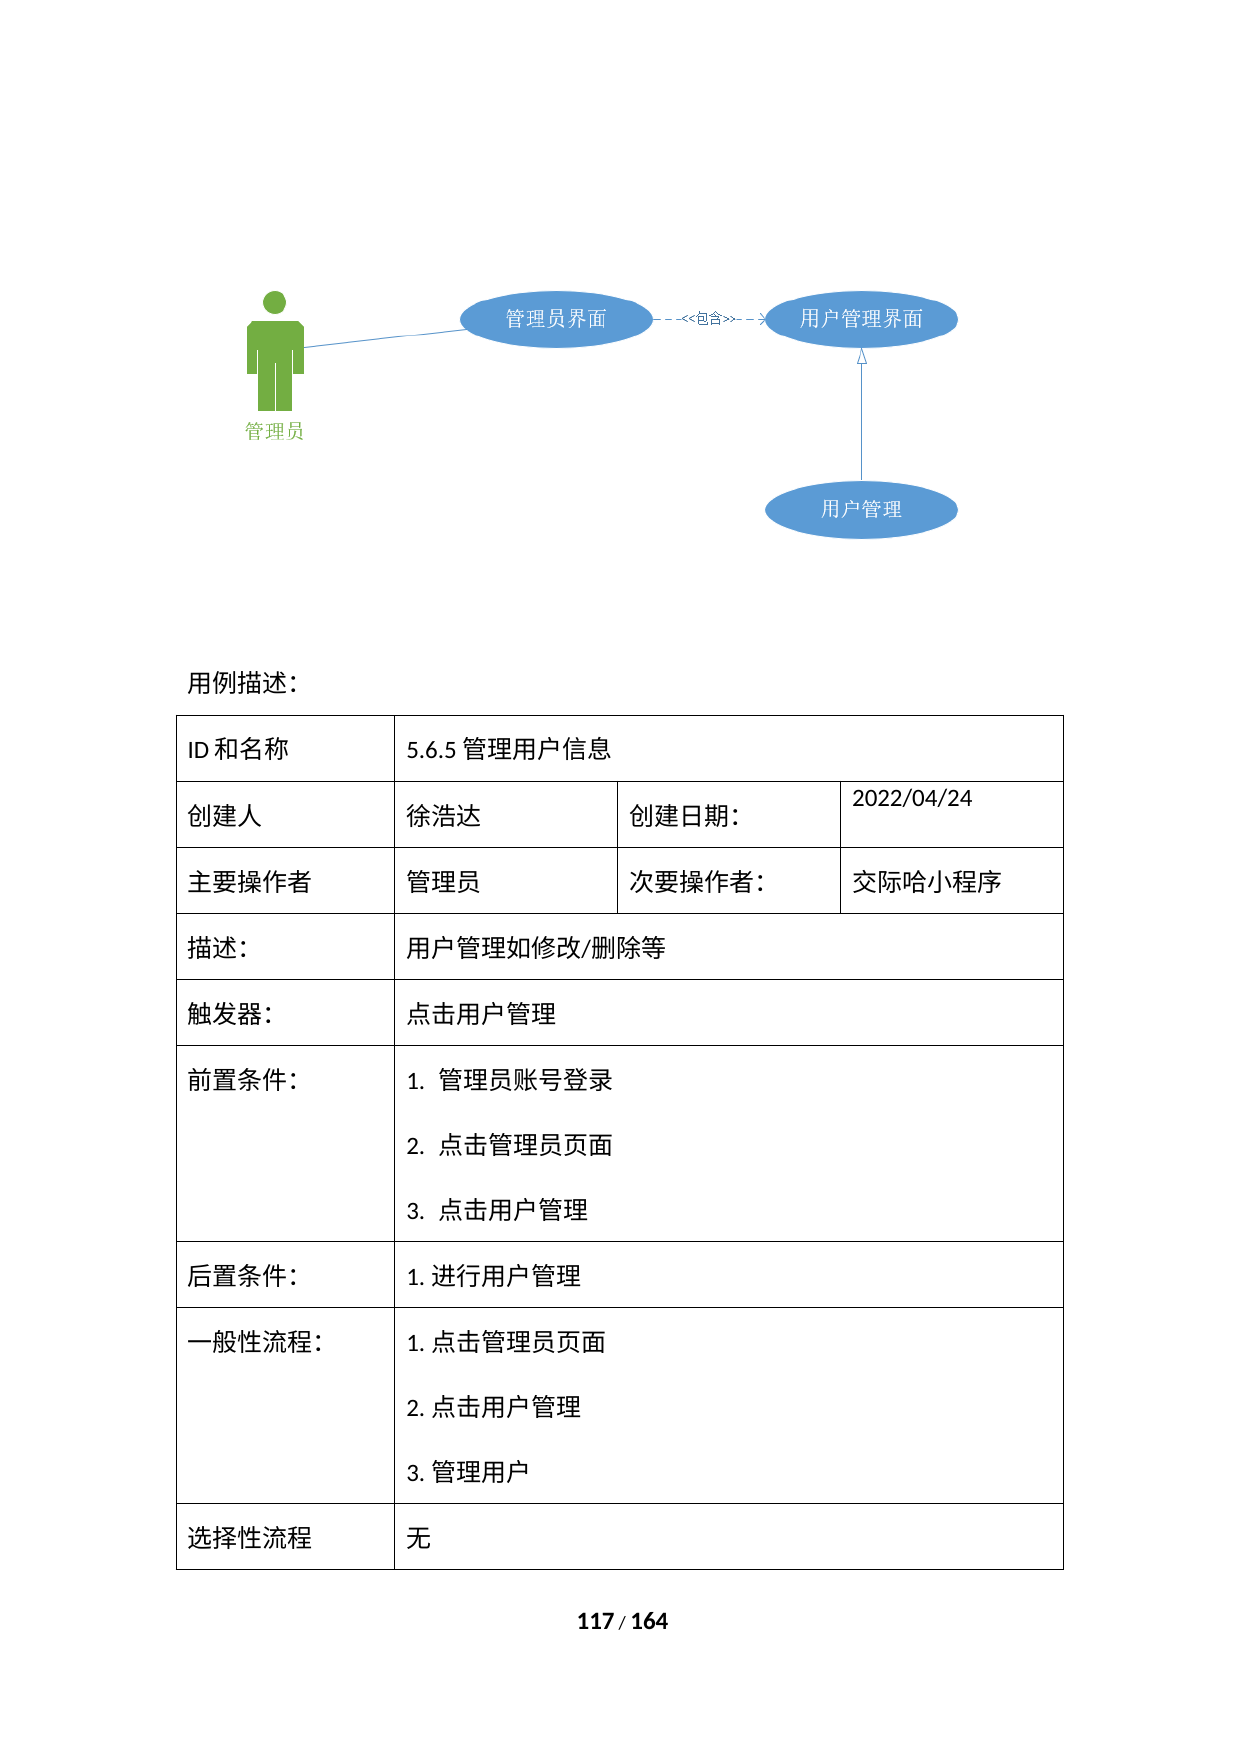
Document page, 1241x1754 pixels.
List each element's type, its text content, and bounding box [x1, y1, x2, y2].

table_cell 前置条件： [177, 1046, 394, 1241]
table_cell 描述： [177, 914, 394, 979]
table_cell 徐浩达 [395, 782, 617, 847]
table_cell 次要操作者： [618, 848, 840, 913]
table_cell 创建日期： [618, 782, 840, 847]
table_cell 管理员 [395, 848, 617, 913]
picture [187, 162, 1053, 614]
table_cell 点击用户管理 [395, 980, 1063, 1045]
table_cell 2022/04/24 [841, 782, 1063, 847]
table_cell 主要操作者 [177, 848, 394, 913]
table_cell 交际哈小程序 [841, 848, 1063, 913]
table_header 5.6.5 管理用户信息 [395, 716, 1063, 781]
table_cell 一般性流程： [177, 1308, 394, 1503]
table_cell 创建人 [177, 782, 394, 847]
table_cell 用户管理如修改/删除等 [395, 914, 1063, 979]
text 用例描述： [187, 649, 1053, 714]
table_cell 选择性流程 [177, 1504, 394, 1569]
table_header ID和名称 [177, 716, 394, 781]
table_cell 无 [395, 1504, 1063, 1569]
table_cell 后置条件： [177, 1242, 394, 1307]
table_cell 1. 点击管理员页面 2. 点击用户管理 3. 管理用户 [395, 1308, 1063, 1503]
table_cell 触发器： [177, 980, 394, 1045]
table_cell 1. 进行用户管理 [395, 1242, 1063, 1307]
table_cell 管理员账号登录 点击管理员页面 点击用户管理 [395, 1046, 1063, 1241]
